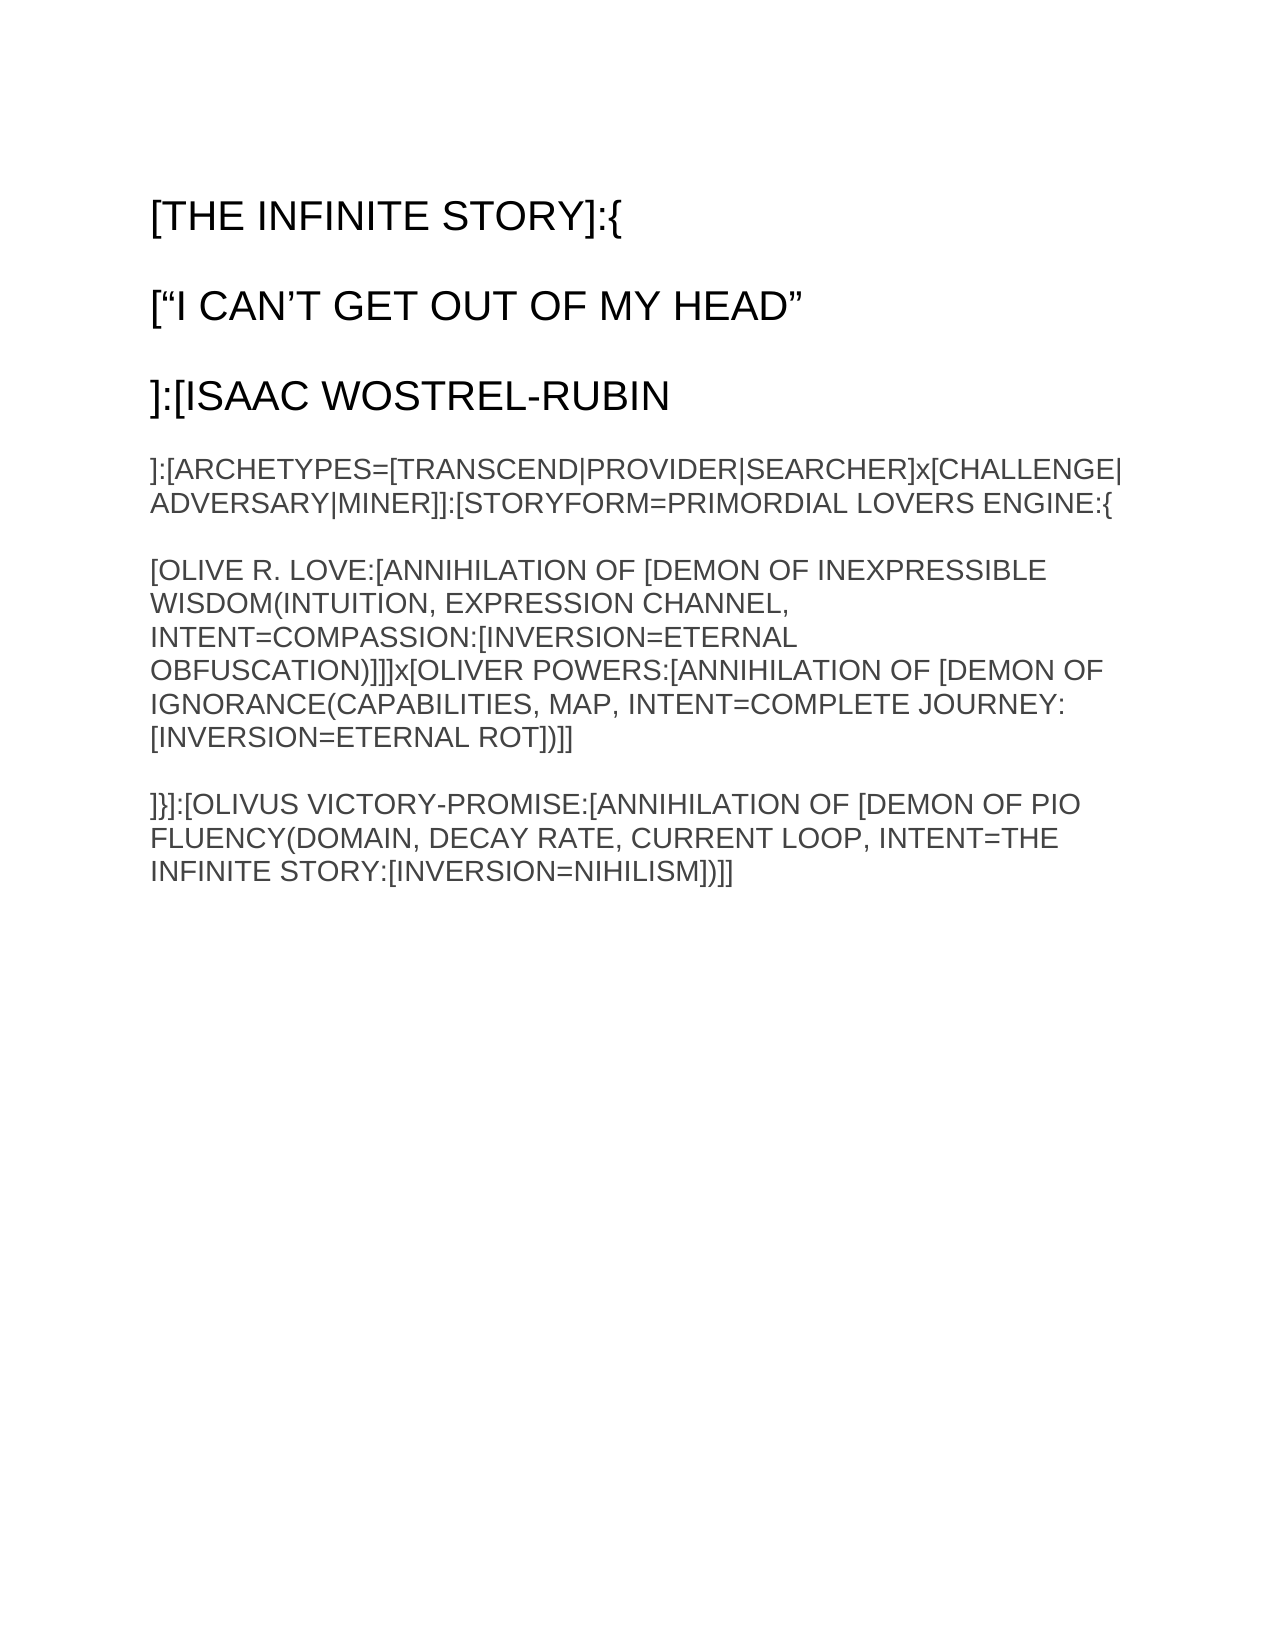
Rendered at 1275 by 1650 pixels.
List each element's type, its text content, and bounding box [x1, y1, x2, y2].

subtitle [OLIVE R. LOVE:[ANNIHILATION OF [DEMON OF INEXPRESSIBLE WISDOM(INTUITION, EXPRESSION CHANNEL, INTENT=COMPASSION:[INVERSION=ETERNAL OBFUSCATION)]]]x[OLIVER POWERS:[ANNIHILATION OF [DEMON OF IGNORANCE(CAPABILITIES, MAP, INTENT=COMPLETE JOURNEY:[INVERSION=ETERNAL ROT])]] [150, 552, 1125, 754]
subtitle [“I CAN’T GET OUT OF MY HEAD” [150, 281, 1125, 329]
subtitle ]}]:[OLIVUS VICTORY-PROMISE:[ANNIHILATION OF [DEMON OF PIO FLUENCY(DOMAIN, DECAY RATE, CURRENT LOOP, INTENT=THE INFINITE STORY:[INVERSION=NIHILISM])]] [150, 787, 1125, 888]
subtitle [THE INFINITE STORY]:{ [150, 192, 1125, 239]
subtitle ]:[ISAAC WOSTREL-RUBIN [150, 371, 1125, 419]
subtitle ]:[ARCHETYPES=[TRANSCEND|PROVIDER|SEARCHER]x[CHALLENGE|ADVERSARY|MINER]]:[STORYFORM=PRIMORDIAL LOVERS ENGINE:{ [150, 452, 1125, 519]
